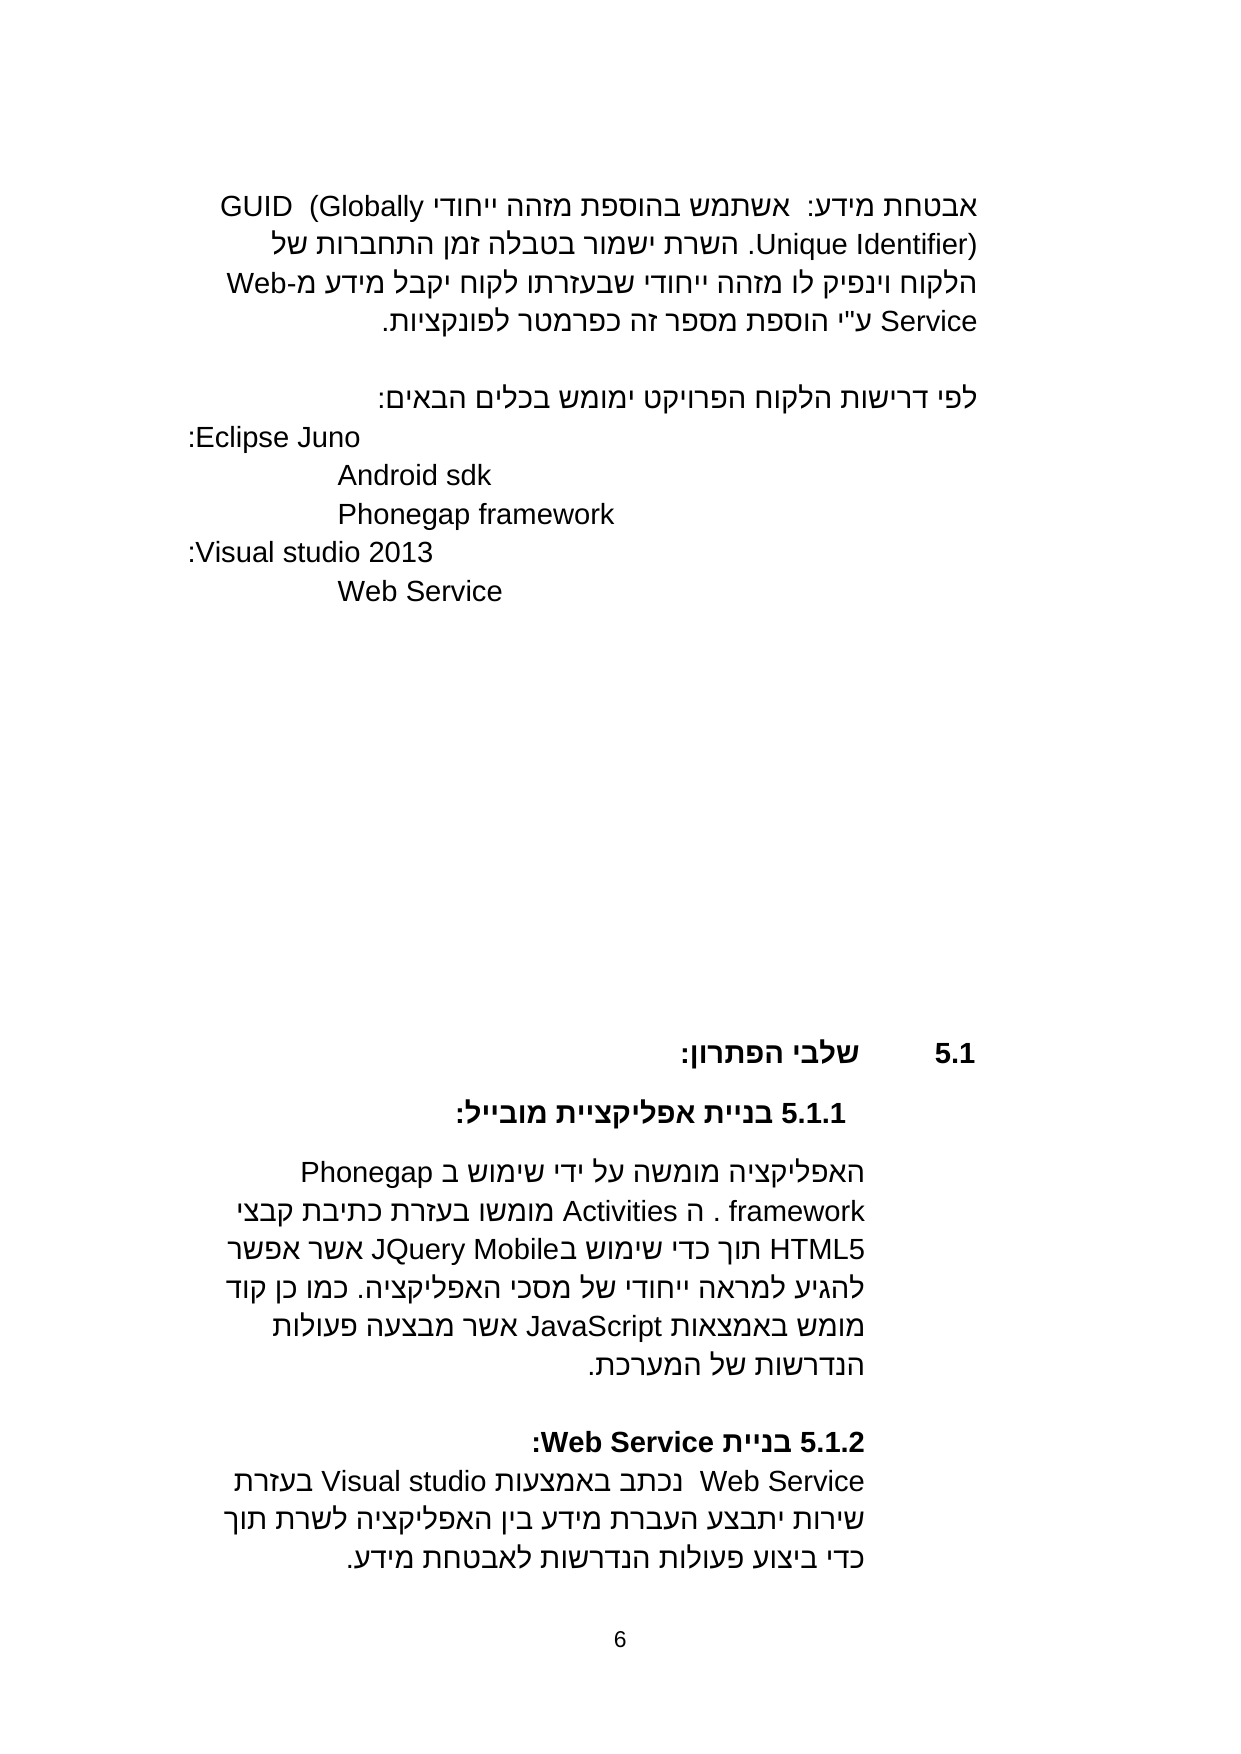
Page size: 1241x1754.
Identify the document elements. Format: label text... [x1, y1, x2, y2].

list אבטחת מידע: אשתמש בהוספת מזהה ייחודי GUID (Globally Unique Identifier). השרת ישמור בטבלה זמן התחברות של הלקוח וינפיק לו מזהה ייחודי שבעזרתו לקוח יקבל מידע מ-Web Service ע"י הוספת מספר זה כפרמטר לפונקציות. [187, 188, 978, 338]
list שלבי הפתרון: [187, 1036, 934, 1070]
list 5.1.2 בניית Web Service: [187, 1425, 865, 1458]
list Visual studio 2013: [187, 535, 978, 569]
list האפליקציה מומשה על ידי שימוש ב Phonegap framework . ה Activities מומשו בעזרת כתיבת קבצי HTML5 תוך כדי שימוש בJQuery Mobile אשר אפשר להגיע למראה ייחודי של מסכי האפליקציה. כמו כן קוד מומש באמצאות JavaScript אשר מבצעה פעולות הנדרשות של המערכת. [187, 1155, 865, 1381]
list Eclipse Juno: [187, 420, 978, 453]
list Android sdk [337, 458, 1053, 492]
list לפי דרישות הלקוח הפרויקט ימומש בכלים הבאים: [187, 381, 978, 415]
list Web Service [262, 574, 1053, 607]
list Web Service נכתב באמצעות Visual studio בעזרת שירות יתבצע העברת מידע בין האפליקציה לשרת תוך כדי ביצוע פעולות הנדרשות לאבטחת מידע. [187, 1463, 865, 1574]
list Phonegap framework [337, 497, 1053, 530]
text 5.1.1 בניית אפליקציית מובייל: [187, 1096, 846, 1129]
